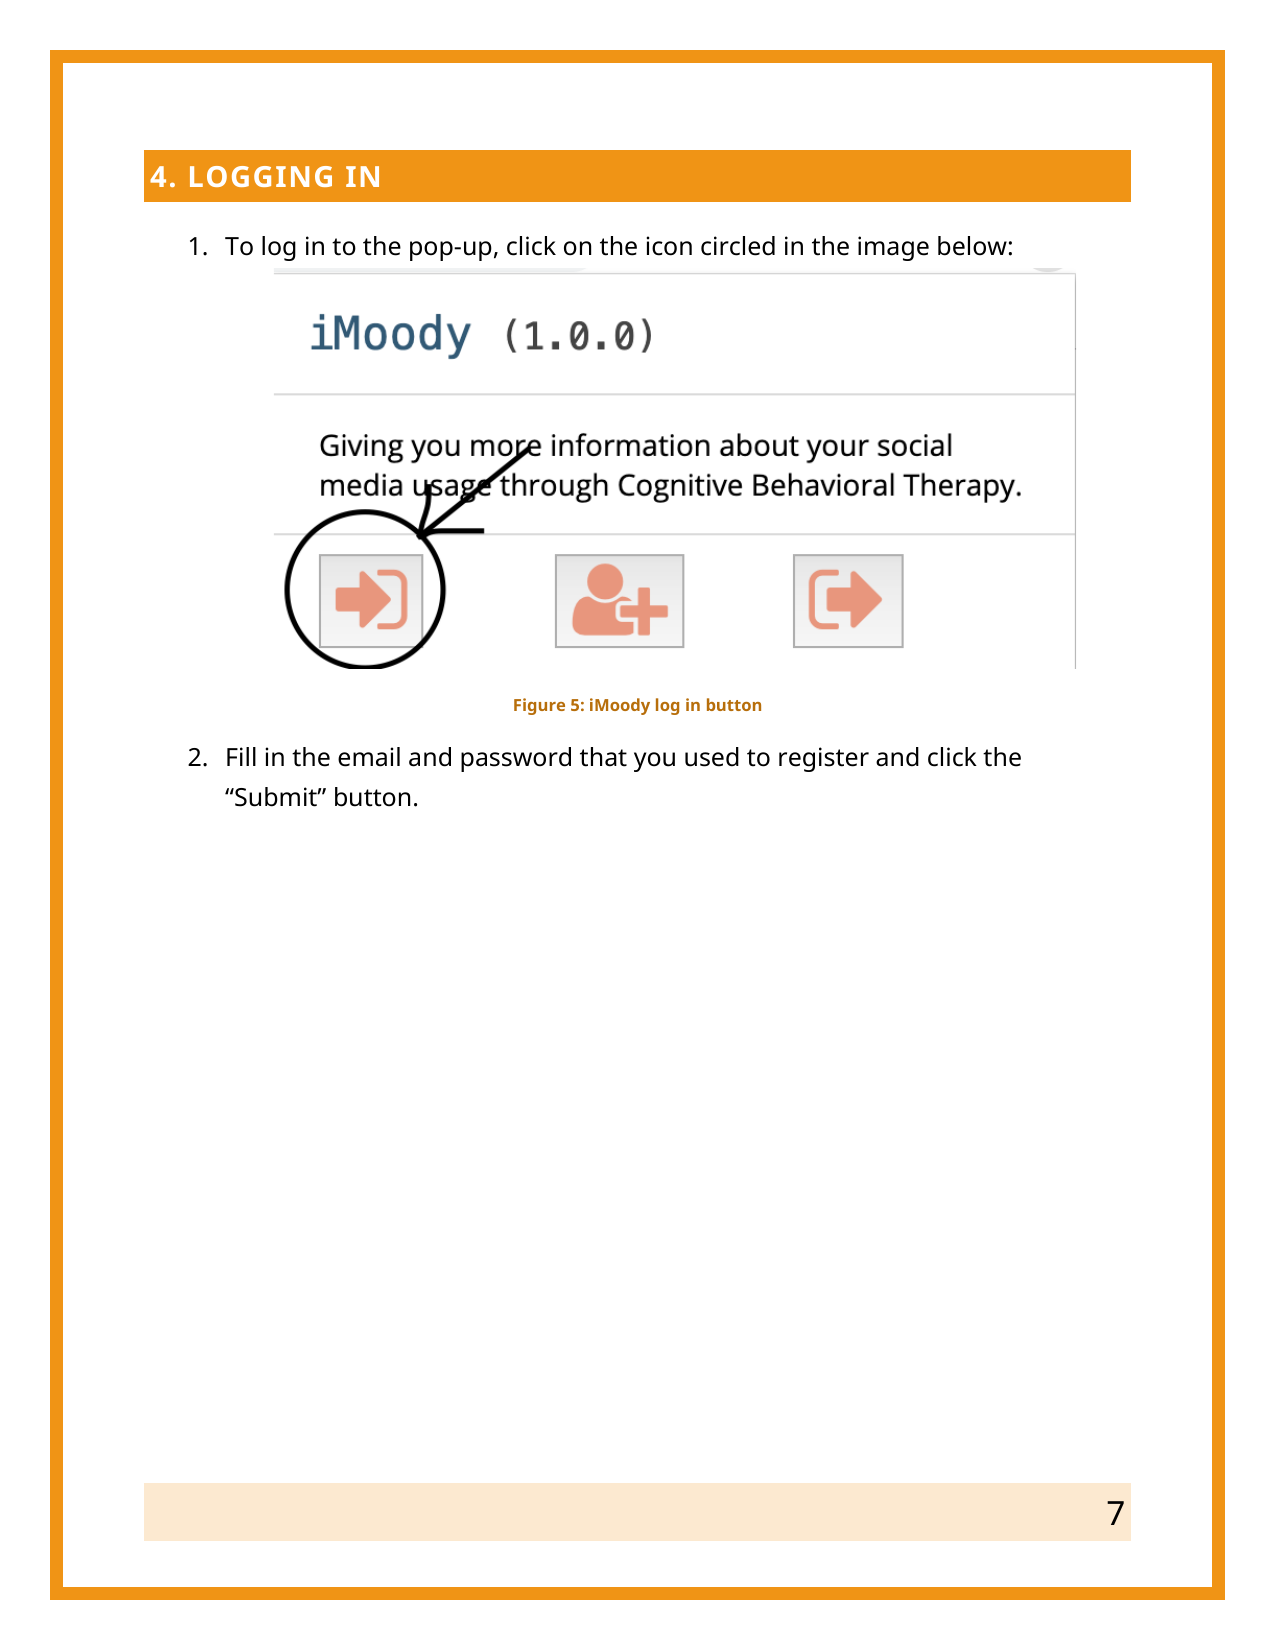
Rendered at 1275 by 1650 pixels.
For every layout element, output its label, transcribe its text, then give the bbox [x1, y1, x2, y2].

subtitle 4. Logging in [150, 156, 1125, 196]
list To log in to the pop-up, click on the icon circled in the image below: [187, 229, 1125, 263]
picture [273, 268, 1077, 669]
list Fill in the email and password that you used to register and click the “Submit” button. [187, 740, 1125, 813]
